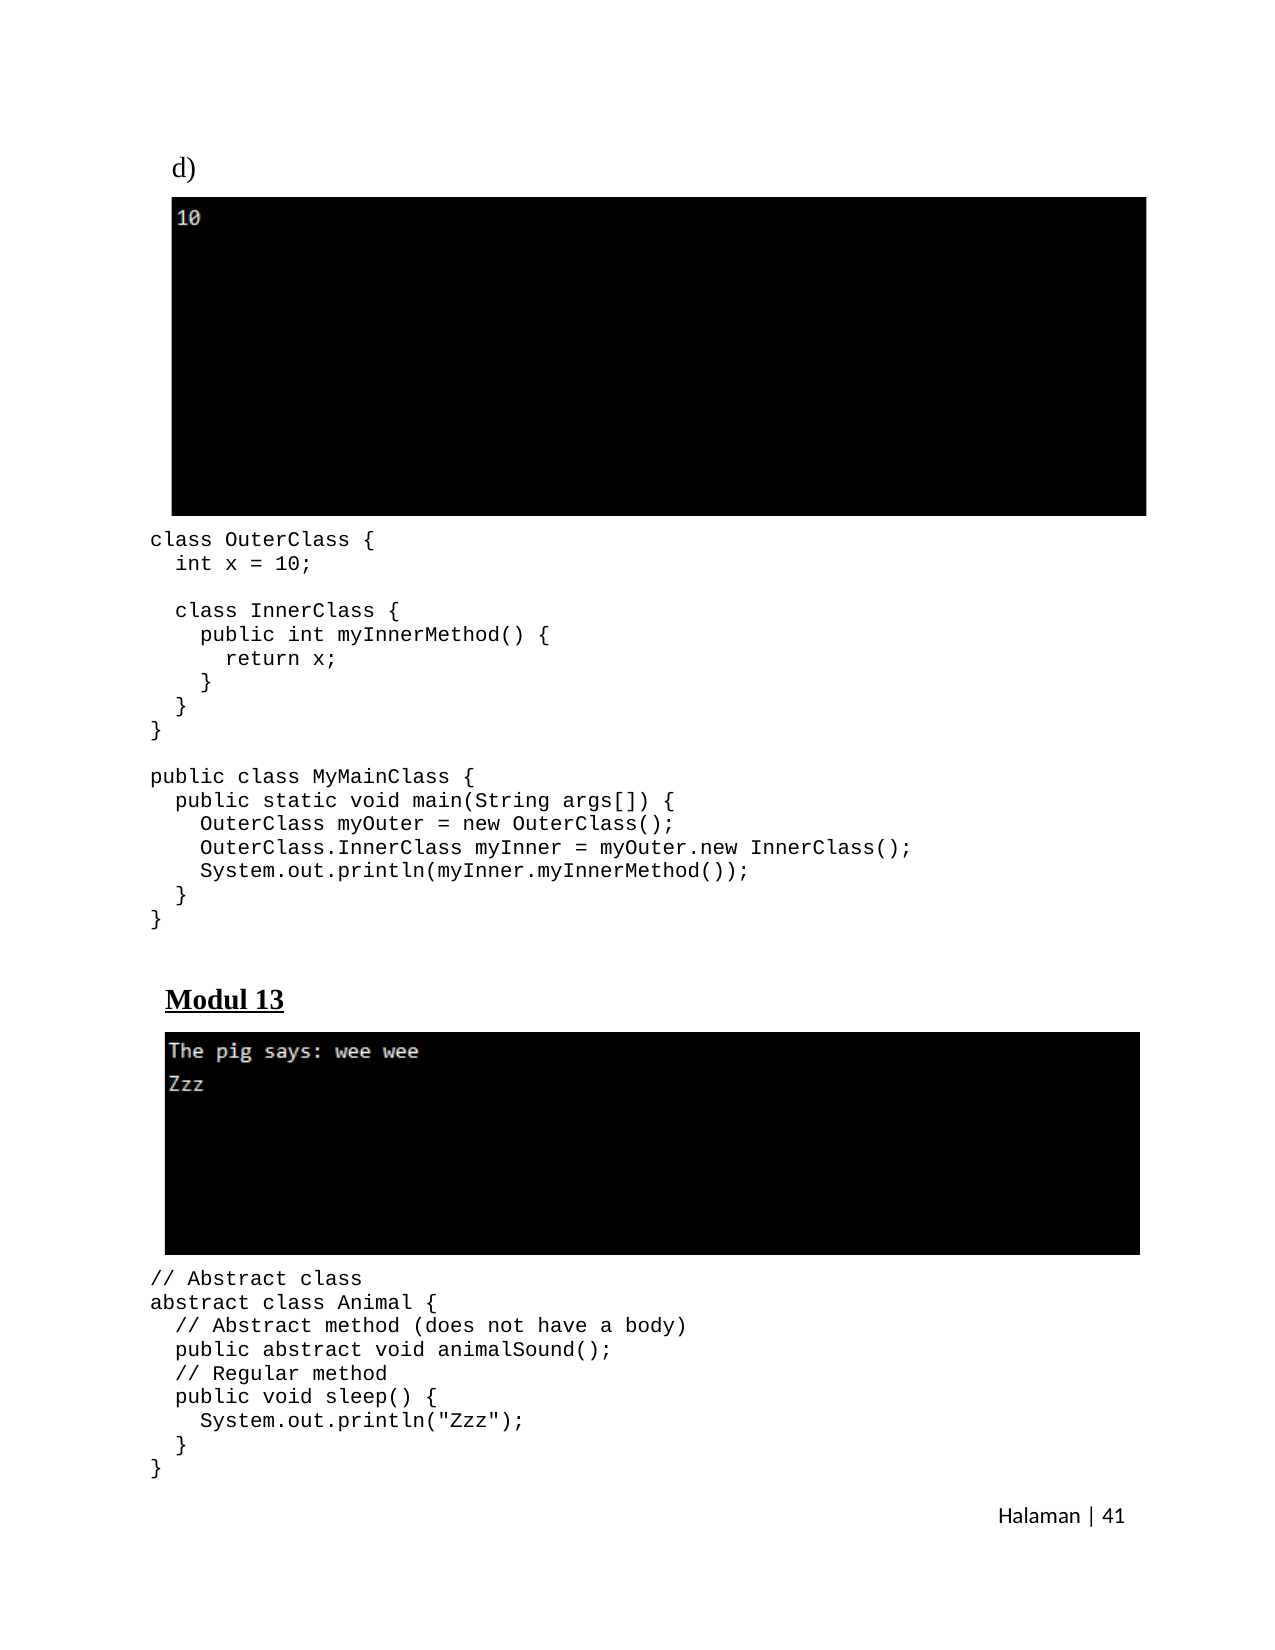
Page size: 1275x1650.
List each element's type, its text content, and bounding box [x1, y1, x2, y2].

text System.out.println("Zzz"); [150, 1410, 1125, 1434]
text } [150, 1434, 1125, 1457]
text } [150, 695, 1125, 719]
text public int myInnerMethod() { [150, 624, 1125, 648]
text } [150, 908, 1125, 931]
picture [164, 1032, 1140, 1255]
text // Regular method [150, 1363, 1125, 1386]
text Modul 13 [165, 982, 1125, 1015]
text } [150, 884, 1125, 908]
text System.out.println(myInner.myInnerMethod()); [150, 861, 1125, 884]
text } [150, 719, 1125, 742]
text class InnerClass { [150, 600, 1125, 624]
text public abstract void animalSound(); [150, 1339, 1125, 1363]
text OuterClass myOuter = new OuterClass(); [150, 813, 1125, 837]
text // Abstract class [150, 1268, 1125, 1292]
text abstract class Animal { [150, 1292, 1125, 1315]
text class OuterClass { [150, 529, 1125, 553]
text int x = 10; [150, 553, 1125, 577]
text public class MyMainClass { [150, 766, 1125, 789]
text public void sleep() { [150, 1386, 1125, 1410]
picture [171, 197, 1147, 516]
text OuterClass.InnerClass myInner = myOuter.new InnerClass(); [150, 837, 1125, 861]
text } [150, 1457, 1125, 1481]
text } [150, 671, 1125, 695]
text return x; [150, 648, 1125, 671]
text // Abstract method (does not have a body) [150, 1315, 1125, 1339]
text public static void main(String args[]) { [150, 789, 1125, 813]
